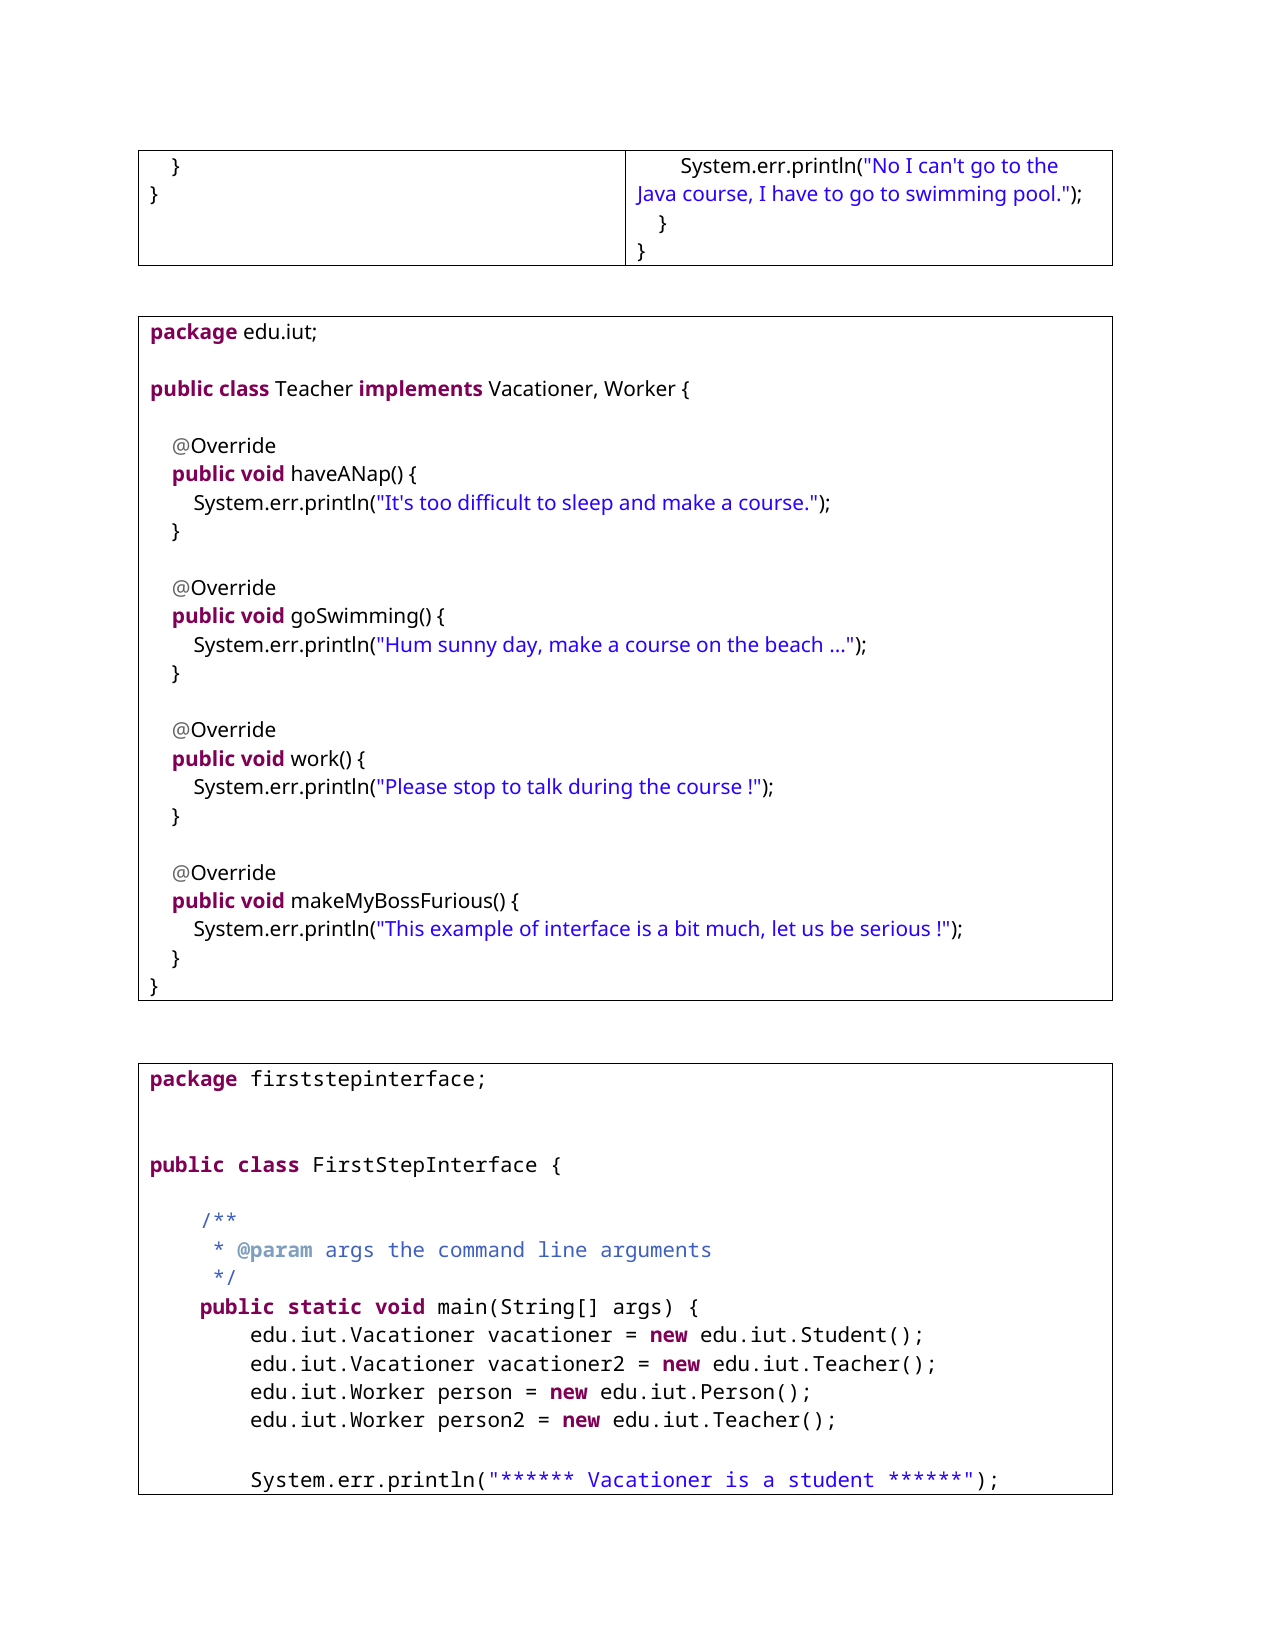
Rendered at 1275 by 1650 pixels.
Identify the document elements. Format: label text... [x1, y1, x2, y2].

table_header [139, 1064, 1112, 1494]
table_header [626, 151, 1112, 265]
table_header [139, 151, 625, 265]
table_header package edu.iut; public class Teacher implements Vacationer, Worker { @Override public void haveANap() { System.err.println("It's too difficult to sleep and make a course."); } @Override public void goSwimming() { System.err.println("Hum sunny day, make a course on the beach ..."); } @Override public void work() { System.err.println("Please stop to talk during the course !"); } @Override public void makeMyBossFurious() { System.err.println("This example of interface is a bit much, let us be serious !"); } } [139, 317, 1112, 1000]
